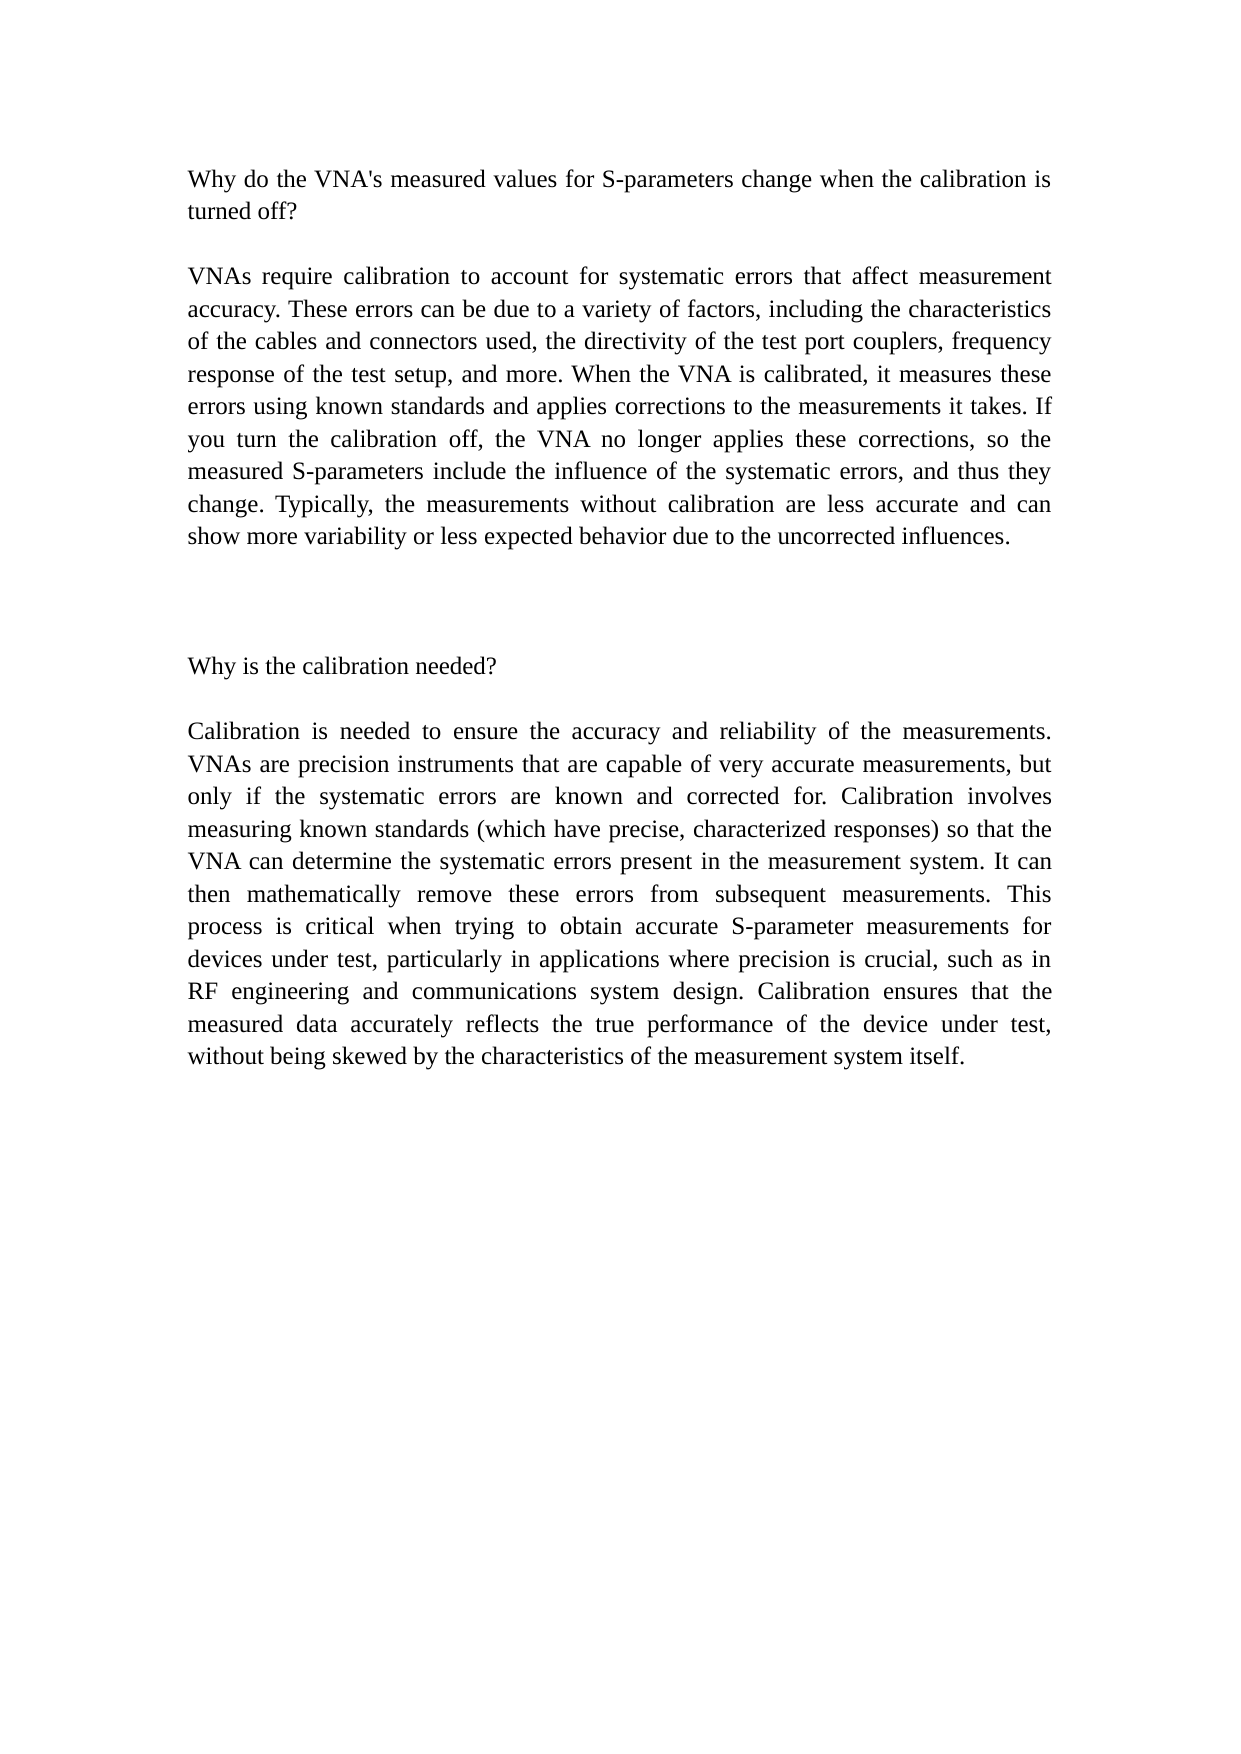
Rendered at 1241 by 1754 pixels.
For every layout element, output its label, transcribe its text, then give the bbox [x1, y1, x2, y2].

text Why is the calibration needed? [187, 649, 1053, 682]
text Calibration is needed to ensure the accuracy and reliability of the measurements. VNAs are precision instruments that are capable of very accurate measurements, but only if the systematic errors are known and corrected for. Calibration involves measuring known standards (which have precise, characterized responses) so that the VNA can determine the systematic errors present in the measurement system. It can then mathematically remove these errors from subsequent measurements. This process is critical when trying to obtain accurate S-parameter measurements for devices under test, particularly in applications where precision is crucial, such as in RF engineering and communications system design. Calibration ensures that the measured data accurately reflects the true performance of the device under test, without being skewed by the characteristics of the measurement system itself. [187, 714, 1053, 1072]
text Why do the VNA's measured values for S-parameters change when the calibration is turned off? [187, 162, 1053, 227]
text VNAs require calibration to account for systematic errors that affect measurement accuracy. These errors can be due to a variety of factors, including the characteristics of the cables and connectors used, the directivity of the test port couplers, frequency response of the test setup, and more. When the VNA is calibrated, it measures these errors using known standards and applies corrections to the measurements it takes. If you turn the calibration off, the VNA no longer applies these corrections, so the measured S-parameters include the influence of the systematic errors, and thus they change. Typically, the measurements without calibration are less accurate and can show more variability or less expected behavior due to the uncorrected influences. [187, 259, 1053, 552]
